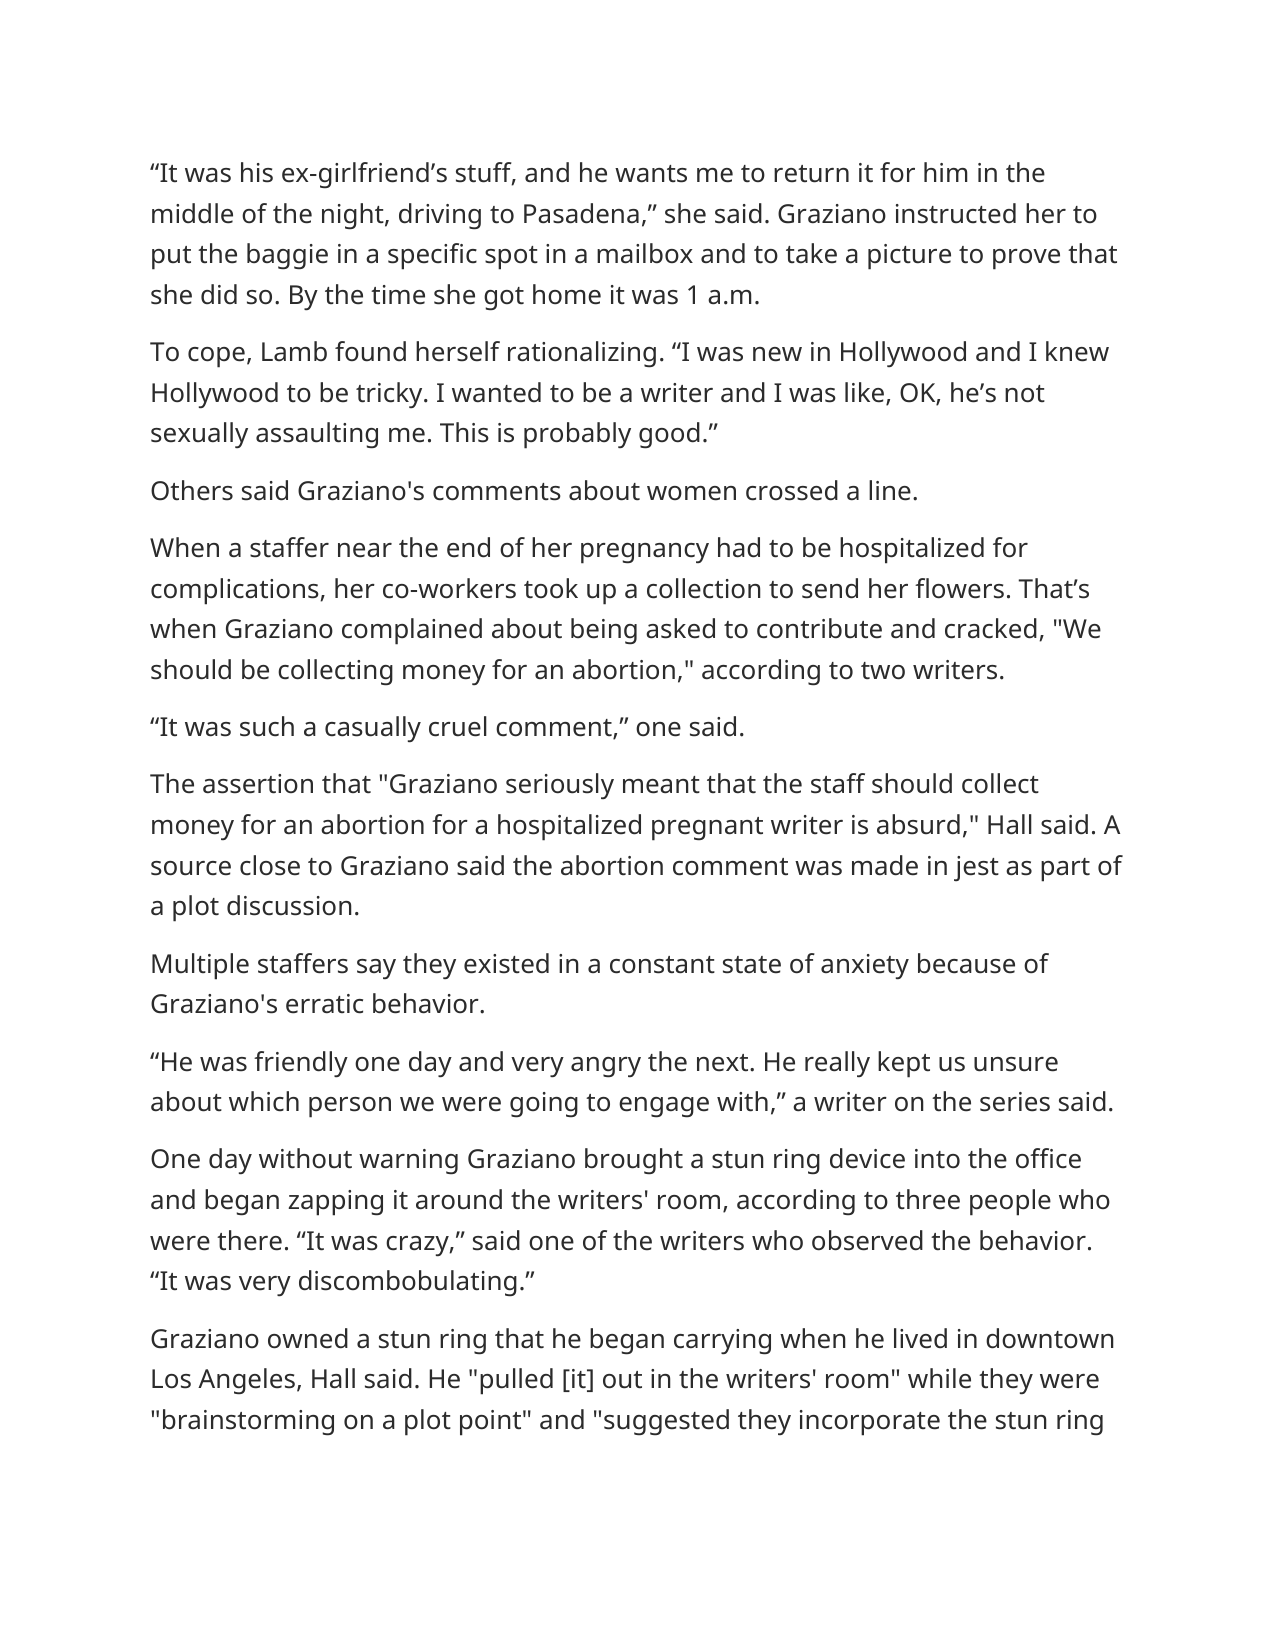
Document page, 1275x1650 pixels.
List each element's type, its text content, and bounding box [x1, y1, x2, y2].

text “It was such a casually cruel comment,” one said. [150, 704, 1125, 745]
text One day without warning Graziano brought a stun ring device into the office and began zapping it around the writers' room, according to three people who were there. “It was crazy,” said one of the writers who observed the behavior. “It was very discombobulating.” [150, 1136, 1125, 1299]
text “He was friendly one day and very angry the next. He really kept us unsure about which person we were going to engage with,” a writer on the series said. [150, 1038, 1125, 1120]
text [150, 1316, 1125, 1437]
text Others said Graziano's comments about women crossed a line. [150, 468, 1125, 508]
text When a staffer near the end of her pregnancy had to be hospitalized for complications, her co-workers took up a collection to send her flowers. That’s when Graziano complained about being asked to contribute and cracked, "We should be collecting money for an abortion," according to two writers. [150, 525, 1125, 687]
text “It was his ex-girlfriend’s stuff, and he wants me to return it for him in the middle of the night, driving to Pasadena,” she said. Graziano instructed her to put the baggie in a specific spot in a mailbox and to take a picture to prove that she did so. By the time she got home it was 1 a.m. [150, 150, 1125, 312]
text The assertion that "Graziano seriously meant that the staff should collect money for an abortion for a hospitalized pregnant writer is absurd," Hall said. A source close to Graziano said the abortion comment was made in jest as part of a plot discussion. [150, 761, 1125, 924]
text To cope, Lamb found herself rationalizing. “I was new in Hollywood and I knew Hollywood to be tricky. I wanted to be a writer and I was like, OK, he’s not sexually assaulting me. This is probably good.” [150, 329, 1125, 451]
text Multiple staffers say they existed in a constant state of anxiety because of Graziano's erratic behavior. [150, 941, 1125, 1022]
